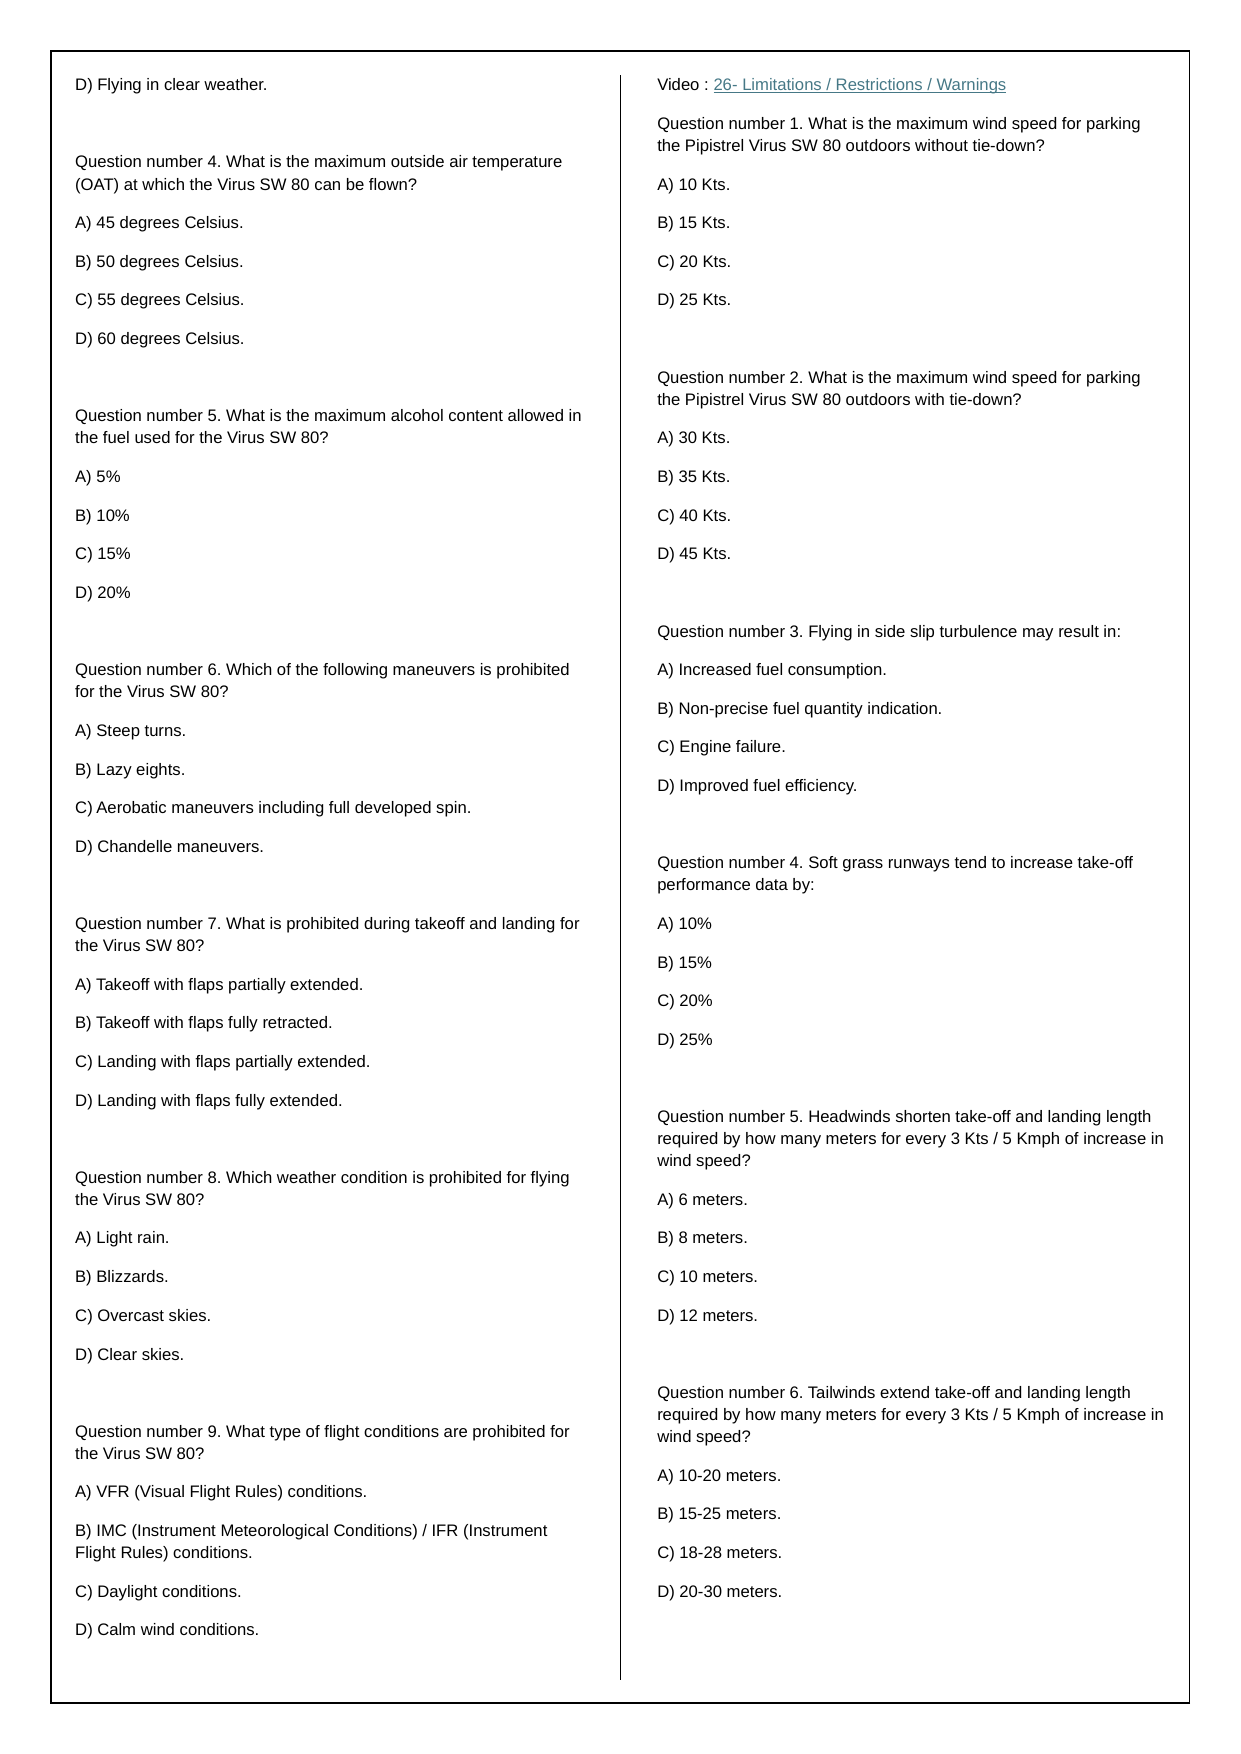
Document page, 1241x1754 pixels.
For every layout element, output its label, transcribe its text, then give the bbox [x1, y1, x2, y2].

text D) 25 Kts. [657, 290, 1165, 309]
text B) 15% [657, 952, 1165, 972]
text A) 6 meters. [657, 1190, 1165, 1209]
text A) Increased fuel consumption. [657, 660, 1165, 679]
text C) 40 Kts. [657, 505, 1165, 524]
text Question number 6. Which of the following maneuvers is prohibited for the Virus SW 80? [75, 660, 583, 701]
text D) 25% [657, 1030, 1165, 1049]
text B) Takeoff with flaps fully retracted. [75, 1013, 583, 1032]
text Question number 2. What is the maximum wind speed for parking the Pipistrel Virus SW 80 outdoors with tie-down? [657, 367, 1165, 409]
text D) 45 Kts. [657, 544, 1165, 563]
text B) 15-25 meters. [657, 1504, 1165, 1523]
text C) 18-28 meters. [657, 1543, 1165, 1562]
text Question number 4. What is the maximum outside air temperature (OAT) at which the Virus SW 80 can be flown? [75, 152, 583, 193]
text D) Clear skies. [75, 1344, 583, 1363]
text A) 5% [75, 467, 583, 486]
text Question number 5. What is the maximum alcohol content allowed in the fuel used for the Virus SW 80? [75, 406, 583, 447]
text A) Takeoff with flaps partially extended. [75, 974, 583, 994]
text D) 12 meters. [657, 1306, 1165, 1325]
text B) 15 Kts. [657, 213, 1165, 232]
text C) 20% [657, 991, 1165, 1010]
text Video : 26- Limitations / Restrictions / Warnings [657, 75, 1165, 94]
text B) 50 degrees Celsius. [75, 252, 583, 271]
text B) 35 Kts. [657, 467, 1165, 486]
text A) 30 Kts. [657, 428, 1165, 447]
text C) 10 meters. [657, 1267, 1165, 1286]
text A) 10% [657, 914, 1165, 933]
text C) Daylight conditions. [75, 1581, 583, 1601]
text Question number 9. What type of flight conditions are prohibited for the Virus SW 80? [75, 1422, 583, 1463]
text Question number 8. Which weather condition is prohibited for flying the Virus SW 80? [75, 1168, 583, 1209]
text D) Improved fuel efficiency. [657, 776, 1165, 795]
text C) 55 degrees Celsius. [75, 290, 583, 309]
text A) 10-20 meters. [657, 1466, 1165, 1485]
text C) Aerobatic maneuvers including full developed spin. [75, 798, 583, 817]
text B) 8 meters. [657, 1228, 1165, 1247]
text C) Landing with flaps partially extended. [75, 1052, 583, 1071]
text Question number 5. Headwinds shorten take-off and landing length required by how many meters for every 3 Kts / 5 Kmph of increase in wind speed? [657, 1107, 1165, 1170]
text A) Light rain. [75, 1228, 583, 1247]
text B) 10% [75, 505, 583, 524]
text A) VFR (Visual Flight Rules) conditions. [75, 1482, 583, 1501]
text Question number 7. What is prohibited during takeoff and landing for the Virus SW 80? [75, 914, 583, 955]
text A) 45 degrees Celsius. [75, 213, 583, 232]
text C) Overcast skies. [75, 1306, 583, 1325]
text Question number 4. Soft grass runways tend to increase take-off performance data by: [657, 853, 1165, 894]
text D) 60 degrees Celsius. [75, 329, 583, 348]
text D) Landing with flaps fully extended. [75, 1090, 583, 1109]
text B) IMC (Instrument Meteorological Conditions) / IFR (Instrument Flight Rules) conditions. [75, 1521, 583, 1562]
text C) 20 Kts. [657, 252, 1165, 271]
text D) 20-30 meters. [657, 1581, 1165, 1601]
text A) Steep turns. [75, 721, 583, 740]
text Question number 6. Tailwinds extend take-off and landing length required by how many meters for every 3 Kts / 5 Kmph of increase in wind speed? [657, 1383, 1165, 1446]
text A) 10 Kts. [657, 174, 1165, 193]
text C) Engine failure. [657, 737, 1165, 756]
text D) 20% [75, 583, 583, 602]
text B) Non-precise fuel quantity indication. [657, 699, 1165, 718]
text C) 15% [75, 544, 583, 563]
text D) Flying in clear weather. [75, 75, 583, 94]
text D) Chandelle maneuvers. [75, 837, 583, 856]
text Question number 1. What is the maximum wind speed for parking the Pipistrel Virus SW 80 outdoors without tie-down? [657, 114, 1165, 155]
text D) Calm wind conditions. [75, 1620, 583, 1639]
text Question number 3. Flying in side slip turbulence may result in: [657, 621, 1165, 641]
text B) Lazy eights. [75, 759, 583, 778]
text B) Blizzards. [75, 1267, 583, 1286]
